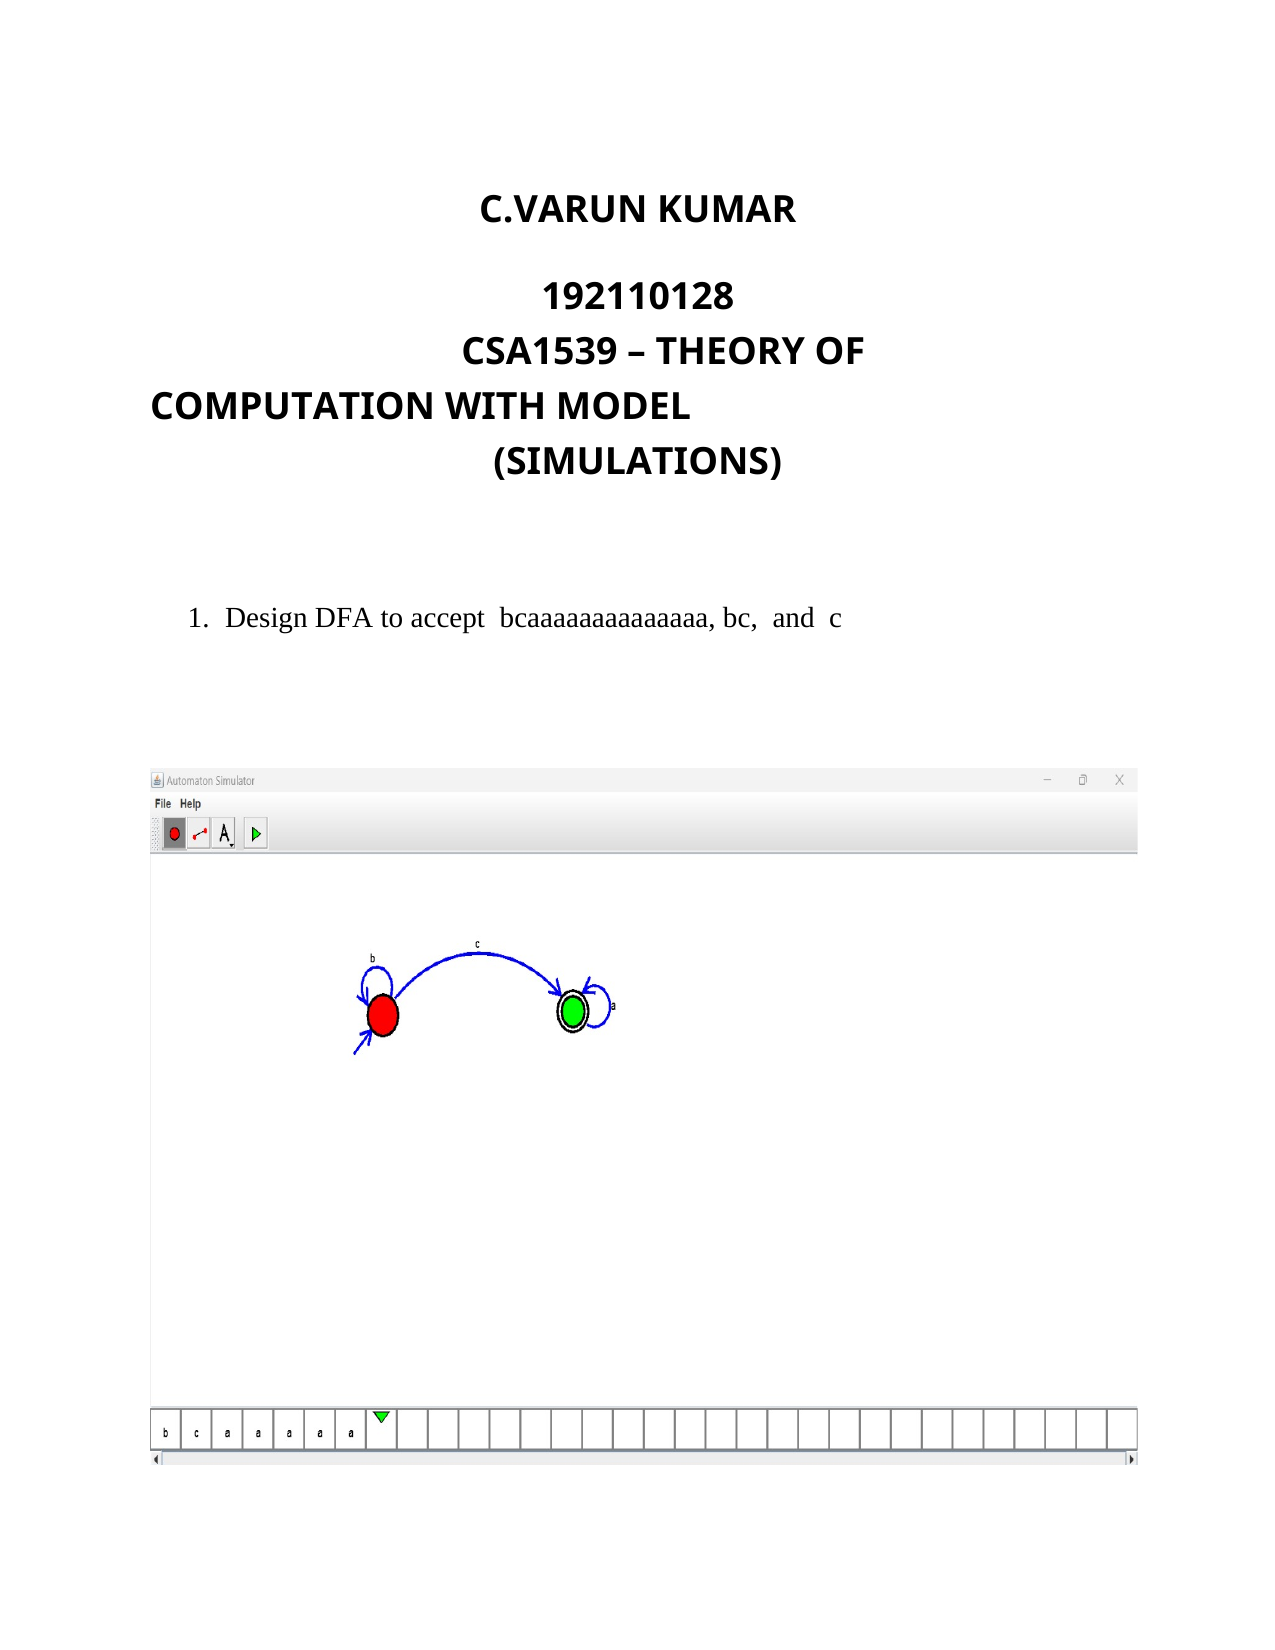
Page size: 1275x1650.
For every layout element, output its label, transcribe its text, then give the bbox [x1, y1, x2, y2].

text 192110128 [150, 237, 1125, 320]
text CSA1539 – THEORY OF COMPUTATION WITH MODEL [150, 324, 1125, 431]
list Design DFA to accept bcaaaaaaaaaaaaaa, bc, and c [187, 600, 1125, 633]
picture [150, 768, 1138, 1465]
text C.VARUN KUMAR [150, 150, 1125, 233]
text (SIMULATIONS) [150, 434, 1125, 486]
